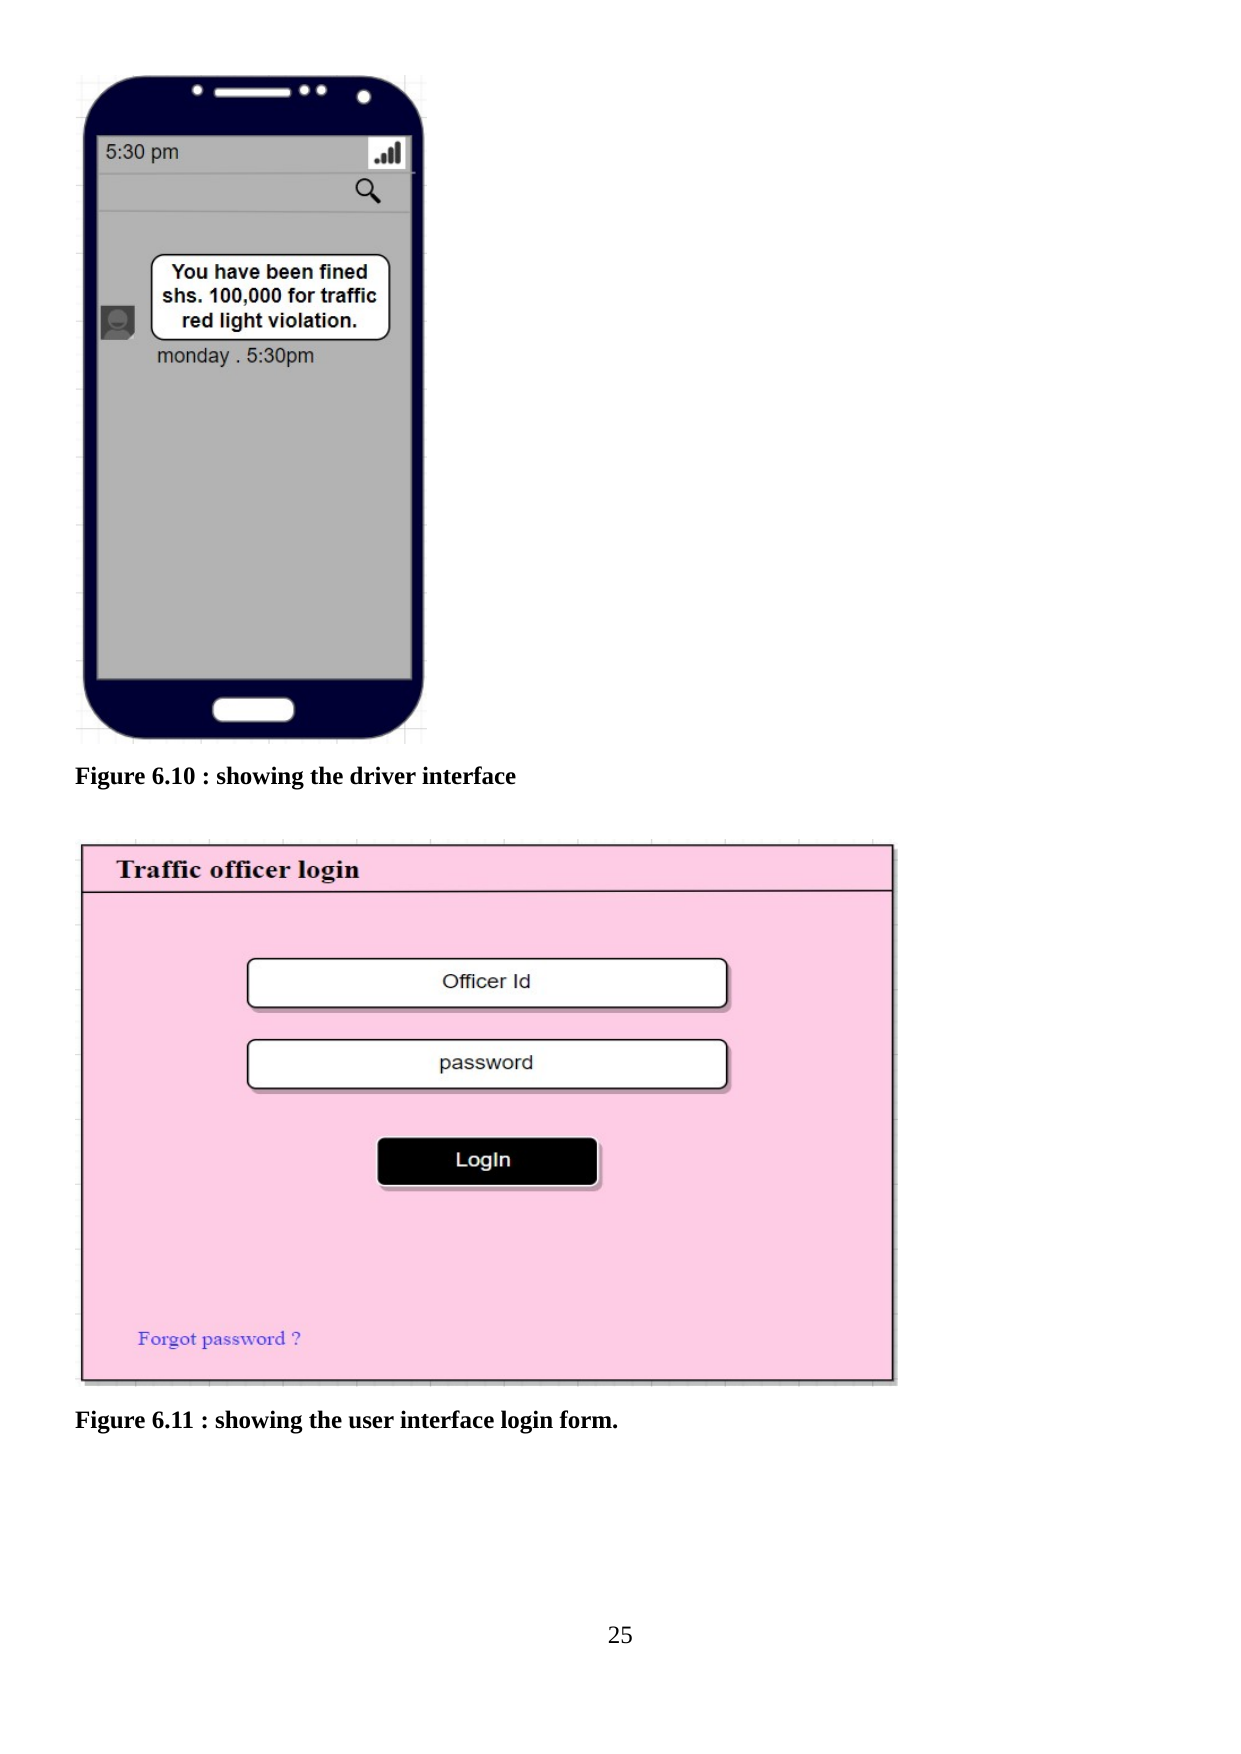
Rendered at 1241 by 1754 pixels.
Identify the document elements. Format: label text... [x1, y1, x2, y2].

picture [75, 75, 427, 744]
picture [75, 839, 898, 1387]
